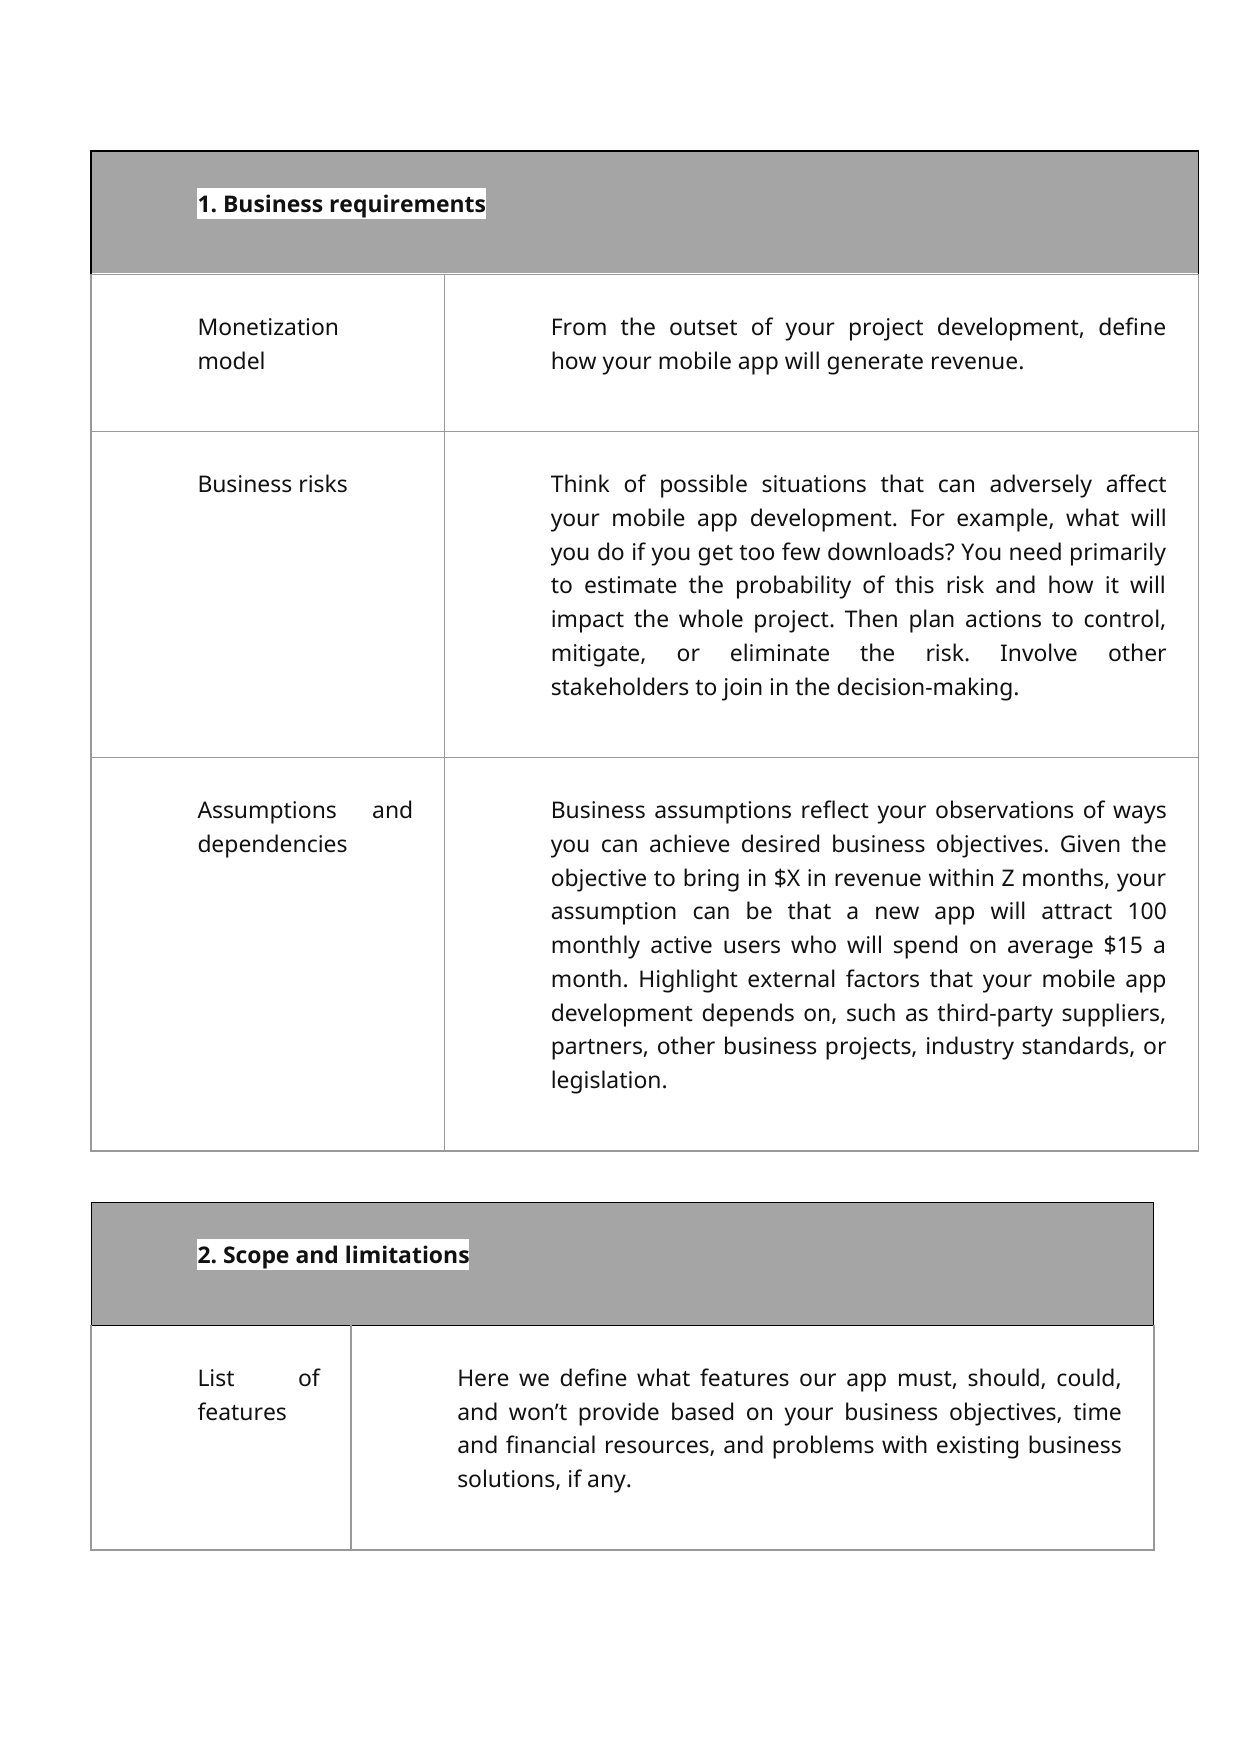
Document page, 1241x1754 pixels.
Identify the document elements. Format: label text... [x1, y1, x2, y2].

table_cell Assumptions and dependencies [92, 758, 444, 1150]
table_cell Business assumptions reflect your observations of ways you can achieve desired business objectives. Given the objective to bring in $X in revenue within Z months, your assumption can be that a new app will attract 100 monthly active users who will spend on average $15 a month. Highlight external factors that your mobile app development depends on, such as third-party suppliers, partners, other business projects, industry standards, or legislation. [445, 758, 1198, 1150]
table_cell Monetization model [92, 275, 444, 431]
table_cell Think of possible situations that can adversely affect your mobile app development. For example, what will you do if you get too few downloads? You need primarily to estimate the probability of this risk and how it will impact the whole project. Then plan actions to control, mitigate, or eliminate the risk. Involve other stakeholders to join in the decision-making. [445, 432, 1198, 757]
table_header 2. Scope and limitations [92, 1203, 1153, 1325]
table_cell From the outset of your project development, define how your mobile app will generate revenue. [445, 275, 1198, 431]
table_cell List of features [92, 1326, 350, 1549]
table_cell Here we define what features our app must, should, could, and won’t provide based on your business objectives, time and financial resources, and problems with existing business solutions, if any. [352, 1326, 1153, 1549]
table_header 1. Business requirements [92, 152, 1198, 273]
table_cell Business risks [92, 432, 444, 757]
